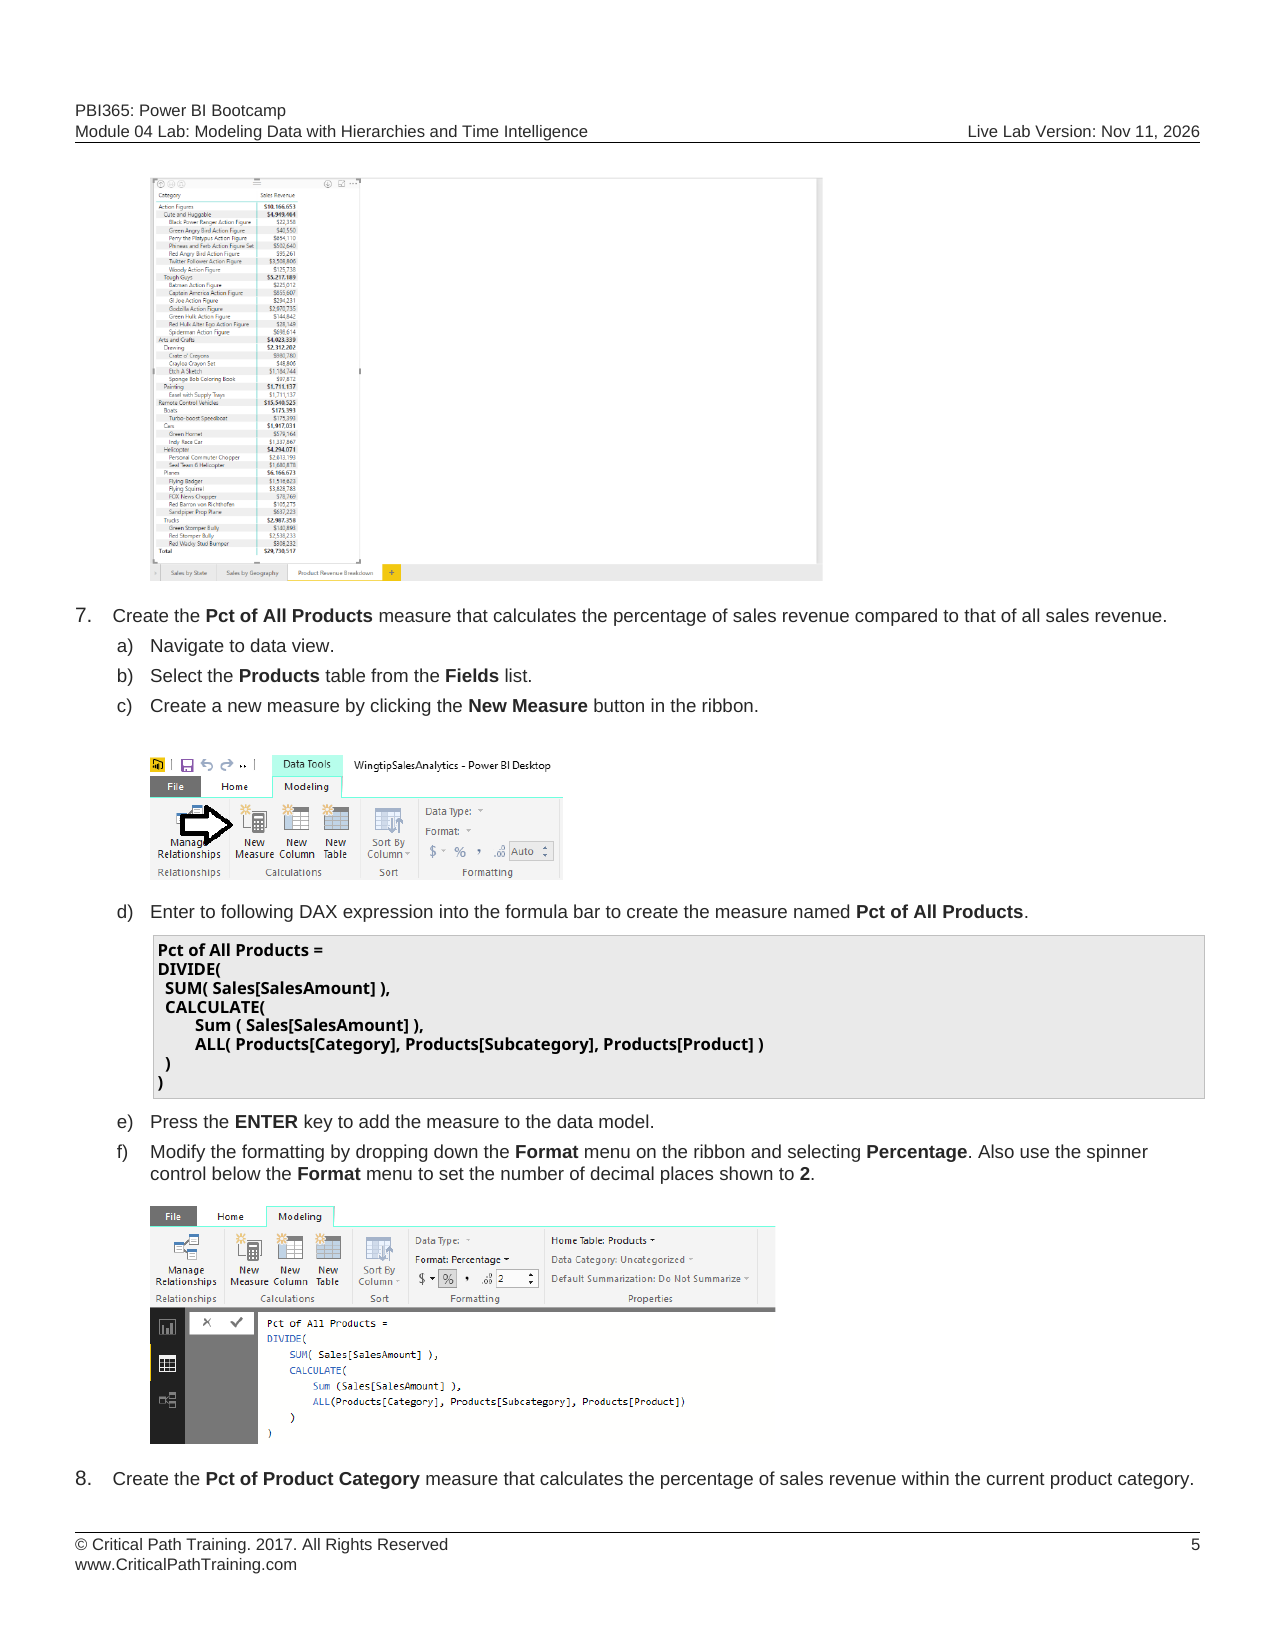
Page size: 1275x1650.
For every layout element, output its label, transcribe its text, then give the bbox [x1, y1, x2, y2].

picture [150, 177, 823, 581]
text Sum ( Sales[SalesAmount] ), [154, 1010, 1204, 1029]
text Create the Pct of Product Category measure that calculates the percentage of sales revenue within the current product category. [75, 1466, 1200, 1489]
text ) ) [154, 1048, 1204, 1098]
text Create a new measure by clicking the New Measure button in the ribbon. [117, 694, 1200, 716]
text Enter to following DAX expression into the formula bar to create the measure named Pct of All Products. [117, 901, 1200, 923]
text CALCULATE( [154, 991, 1204, 1010]
text SUM( Sales[SalesAmount] ), [154, 973, 1204, 991]
text Press the ENTER key to add the measure to the data model. [117, 1111, 1200, 1133]
text ALL( Products[Category], Products[Subcategory], Products[Product] ) [154, 1029, 1204, 1048]
text Navigate to data view. [117, 635, 1200, 656]
picture [150, 1206, 776, 1444]
text Select the Products table from the Fields list. [117, 665, 1200, 686]
text Pct of All Products = [154, 936, 1204, 954]
picture [150, 738, 563, 880]
text Create the Pct of All Products measure that calculates the percentage of sales revenue compared to that of all sales revenue. [75, 602, 1200, 626]
text DIVIDE( [154, 954, 1204, 973]
